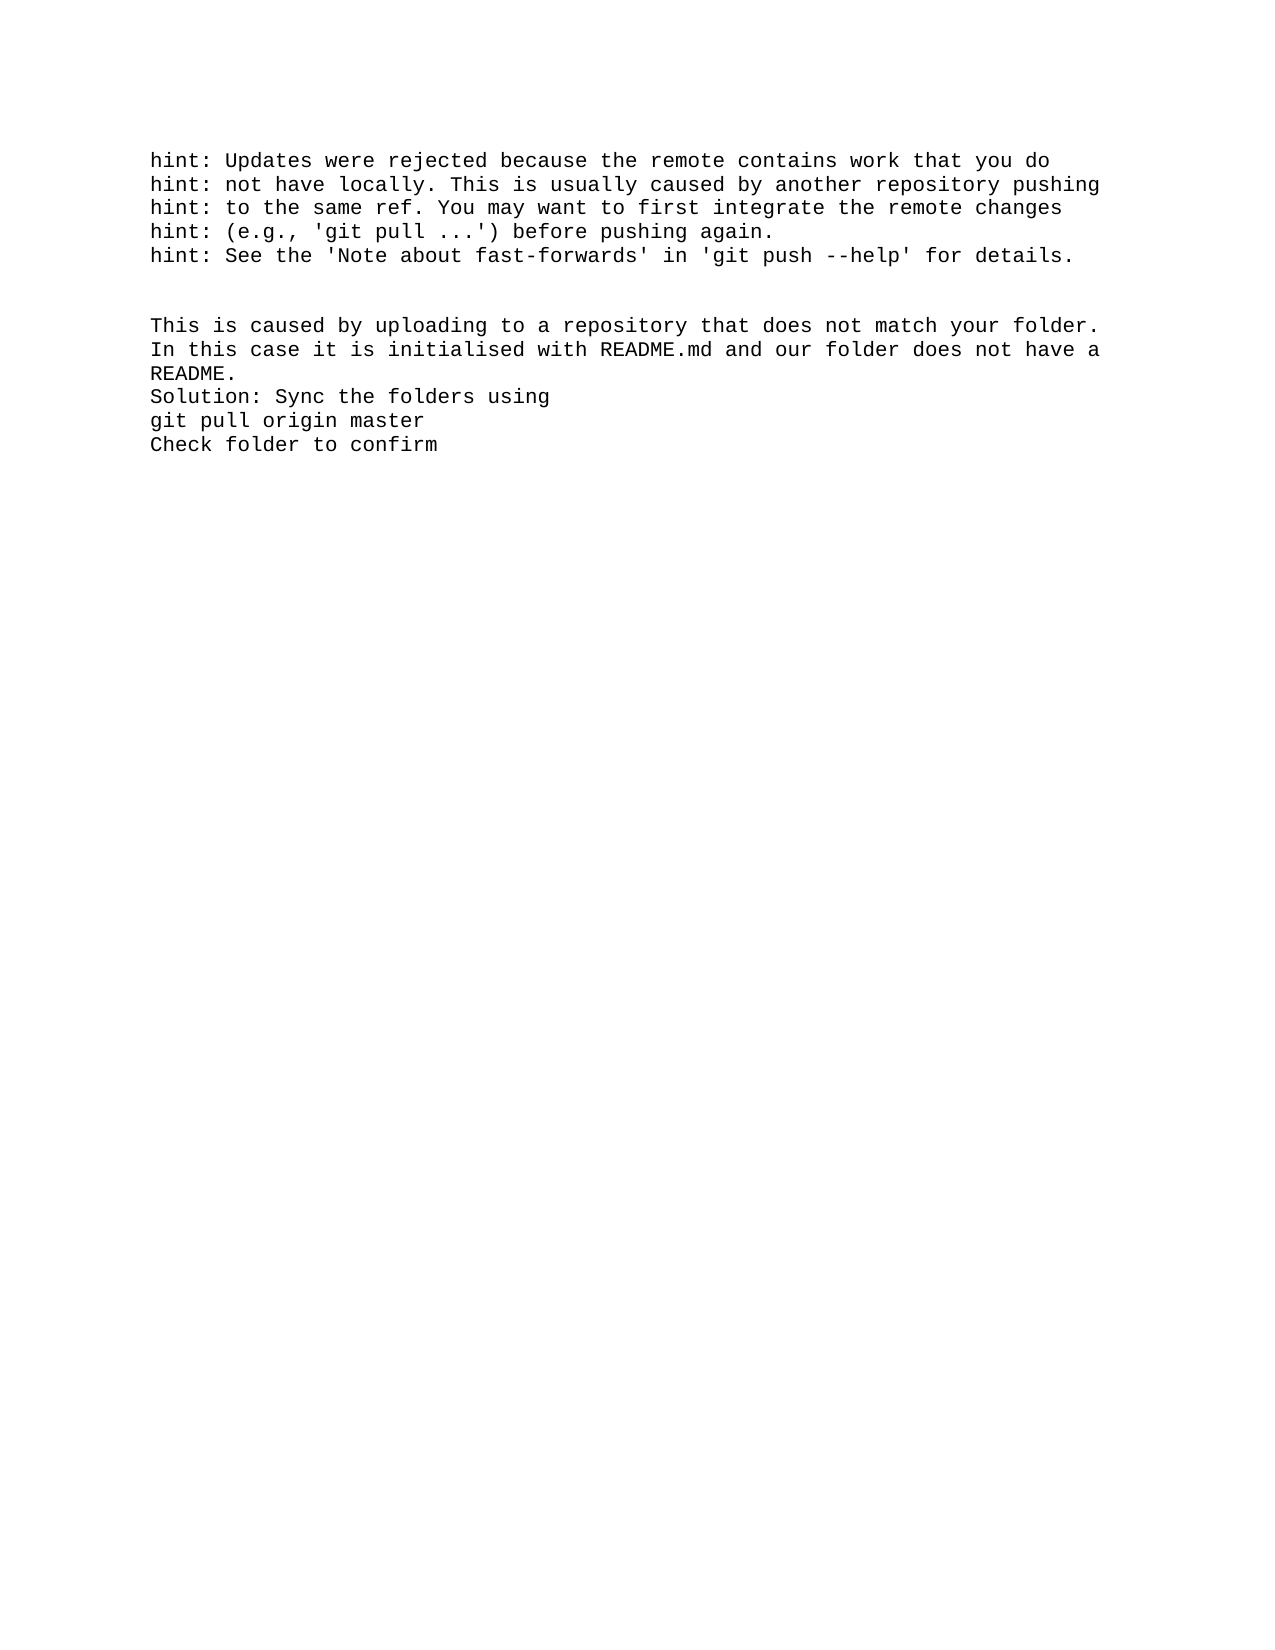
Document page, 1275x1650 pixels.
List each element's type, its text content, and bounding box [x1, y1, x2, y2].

text hint: Updates were rejected because the remote contains work that you do [150, 150, 1125, 174]
text This is caused by uploading to a repository that does not match your folder. In this case it is initialised with README.md and our folder does not have a README. [150, 316, 1125, 386]
text hint: (e.g., 'git pull ...') before pushing again. [150, 221, 1125, 244]
text git pull origin master [150, 410, 1125, 434]
text Check folder to confirm [150, 434, 1125, 457]
text Solution: Sync the folders using [150, 386, 1125, 410]
text hint: to the same ref. You may want to first integrate the remote changes [150, 197, 1125, 221]
text hint: not have locally. This is usually caused by another repository pushing [150, 174, 1125, 197]
text hint: See the 'Note about fast-forwards' in 'git push --help' for details. [150, 244, 1125, 268]
